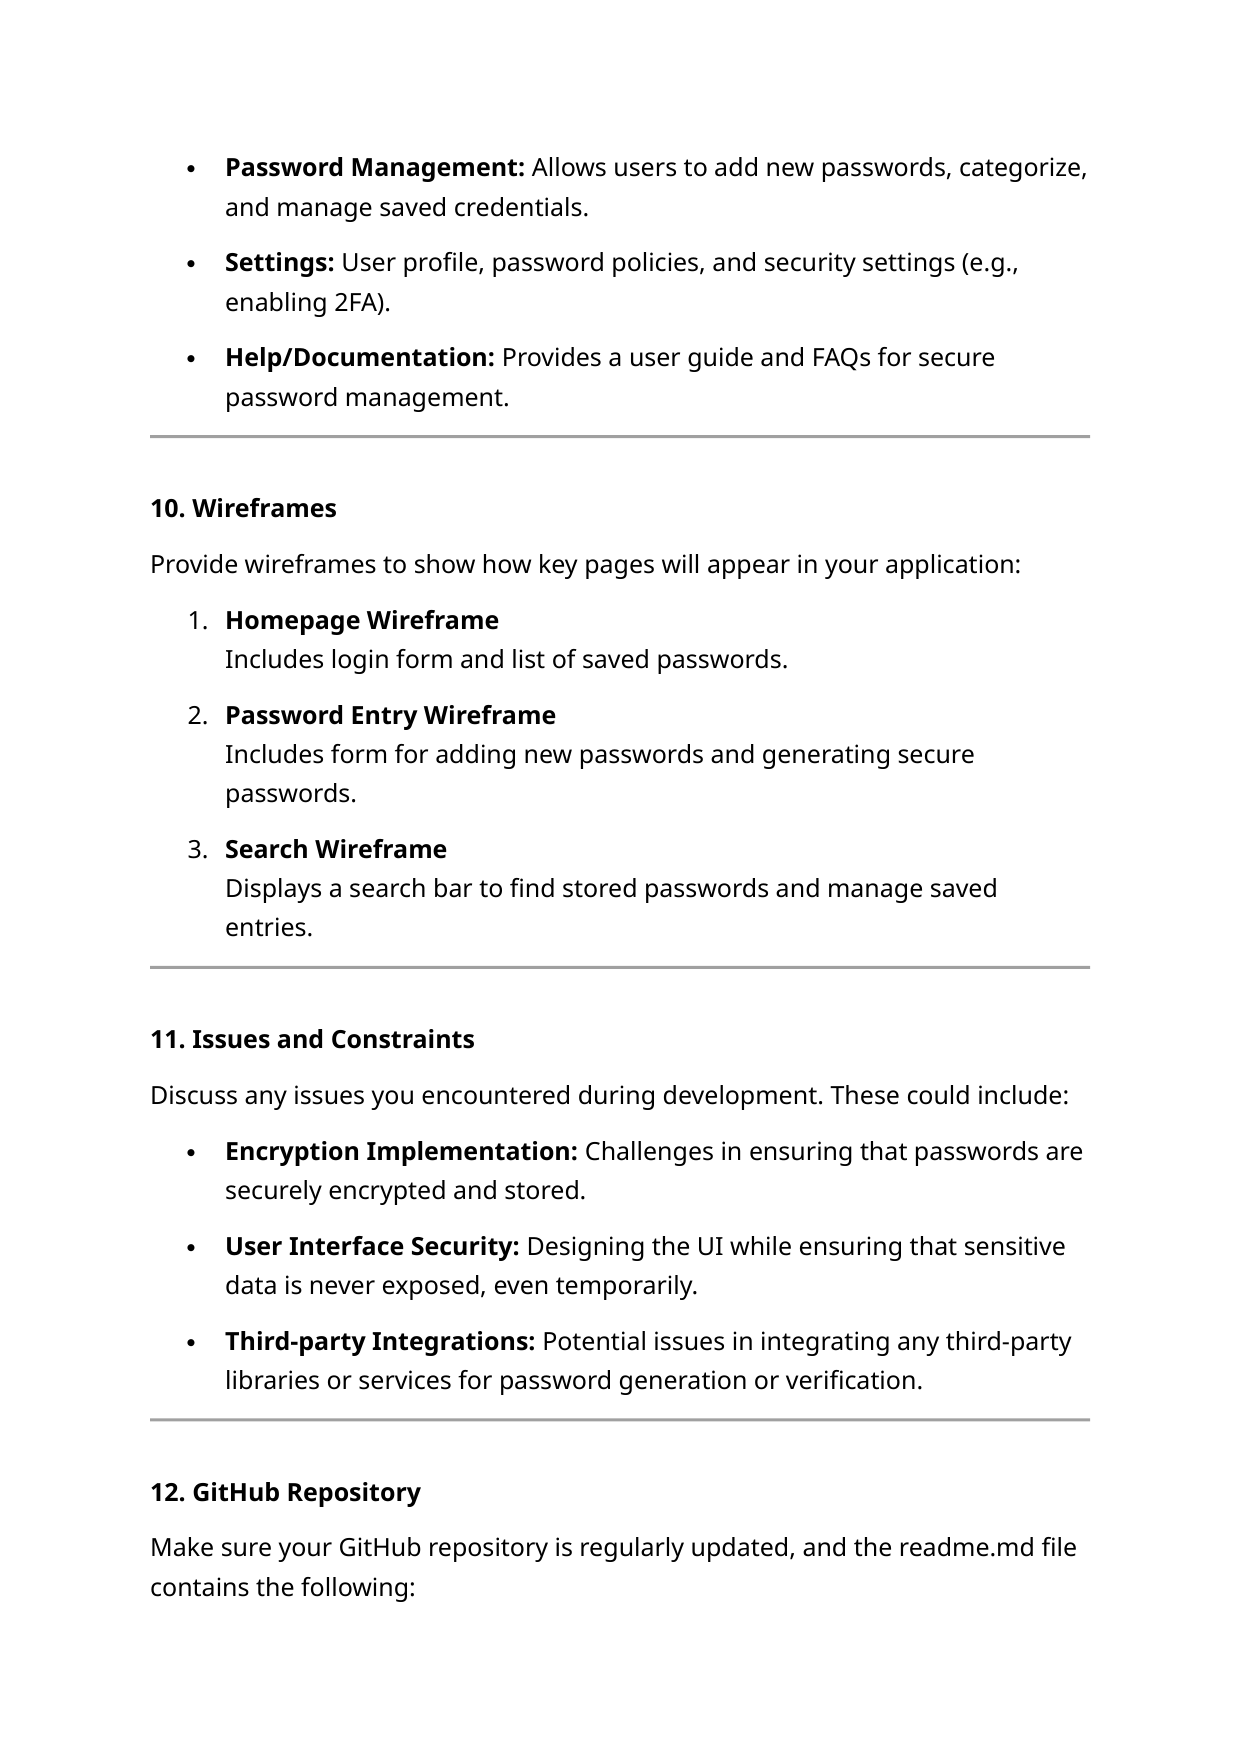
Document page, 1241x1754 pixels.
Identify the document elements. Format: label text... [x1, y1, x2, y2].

list Settings: User profile, password policies, and security settings (e.g., enabling 2FA). [187, 245, 1090, 318]
list Encryption Implementation: Challenges in ensuring that passwords are securely encrypted and stored. [187, 1133, 1090, 1207]
text Provide wireframes to show how key pages will appear in your application: [150, 547, 1090, 581]
list Help/Documentation: Provides a user guide and FAQs for secure password management. [187, 340, 1090, 413]
list Password Management: Allows users to add new passwords, categorize, and manage saved credentials. [187, 150, 1090, 223]
text 11. Issues and Constraints [150, 1022, 1090, 1056]
text 12. GitHub Repository [150, 1474, 1090, 1508]
list Password Entry Wireframe Includes form for adding new passwords and generating secure passwords. [187, 697, 1090, 810]
text 10. Wireframes [150, 491, 1090, 525]
list Search Wireframe Displays a search bar to find stored passwords and manage saved entries. [187, 832, 1090, 944]
text Discuss any issues you encountered during development. These could include: [150, 1077, 1090, 1112]
list User Interface Security: Designing the UI while ensuring that sensitive data is never exposed, even temporarily. [187, 1228, 1090, 1302]
list Homepage Wireframe Includes login form and list of saved passwords. [187, 602, 1090, 676]
list Third-party Integrations: Potential issues in integrating any third-party libraries or services for password generation or verification. [187, 1323, 1090, 1397]
text Make sure your GitHub repository is regularly updated, and the readme.md file contains the following: [150, 1530, 1090, 1603]
